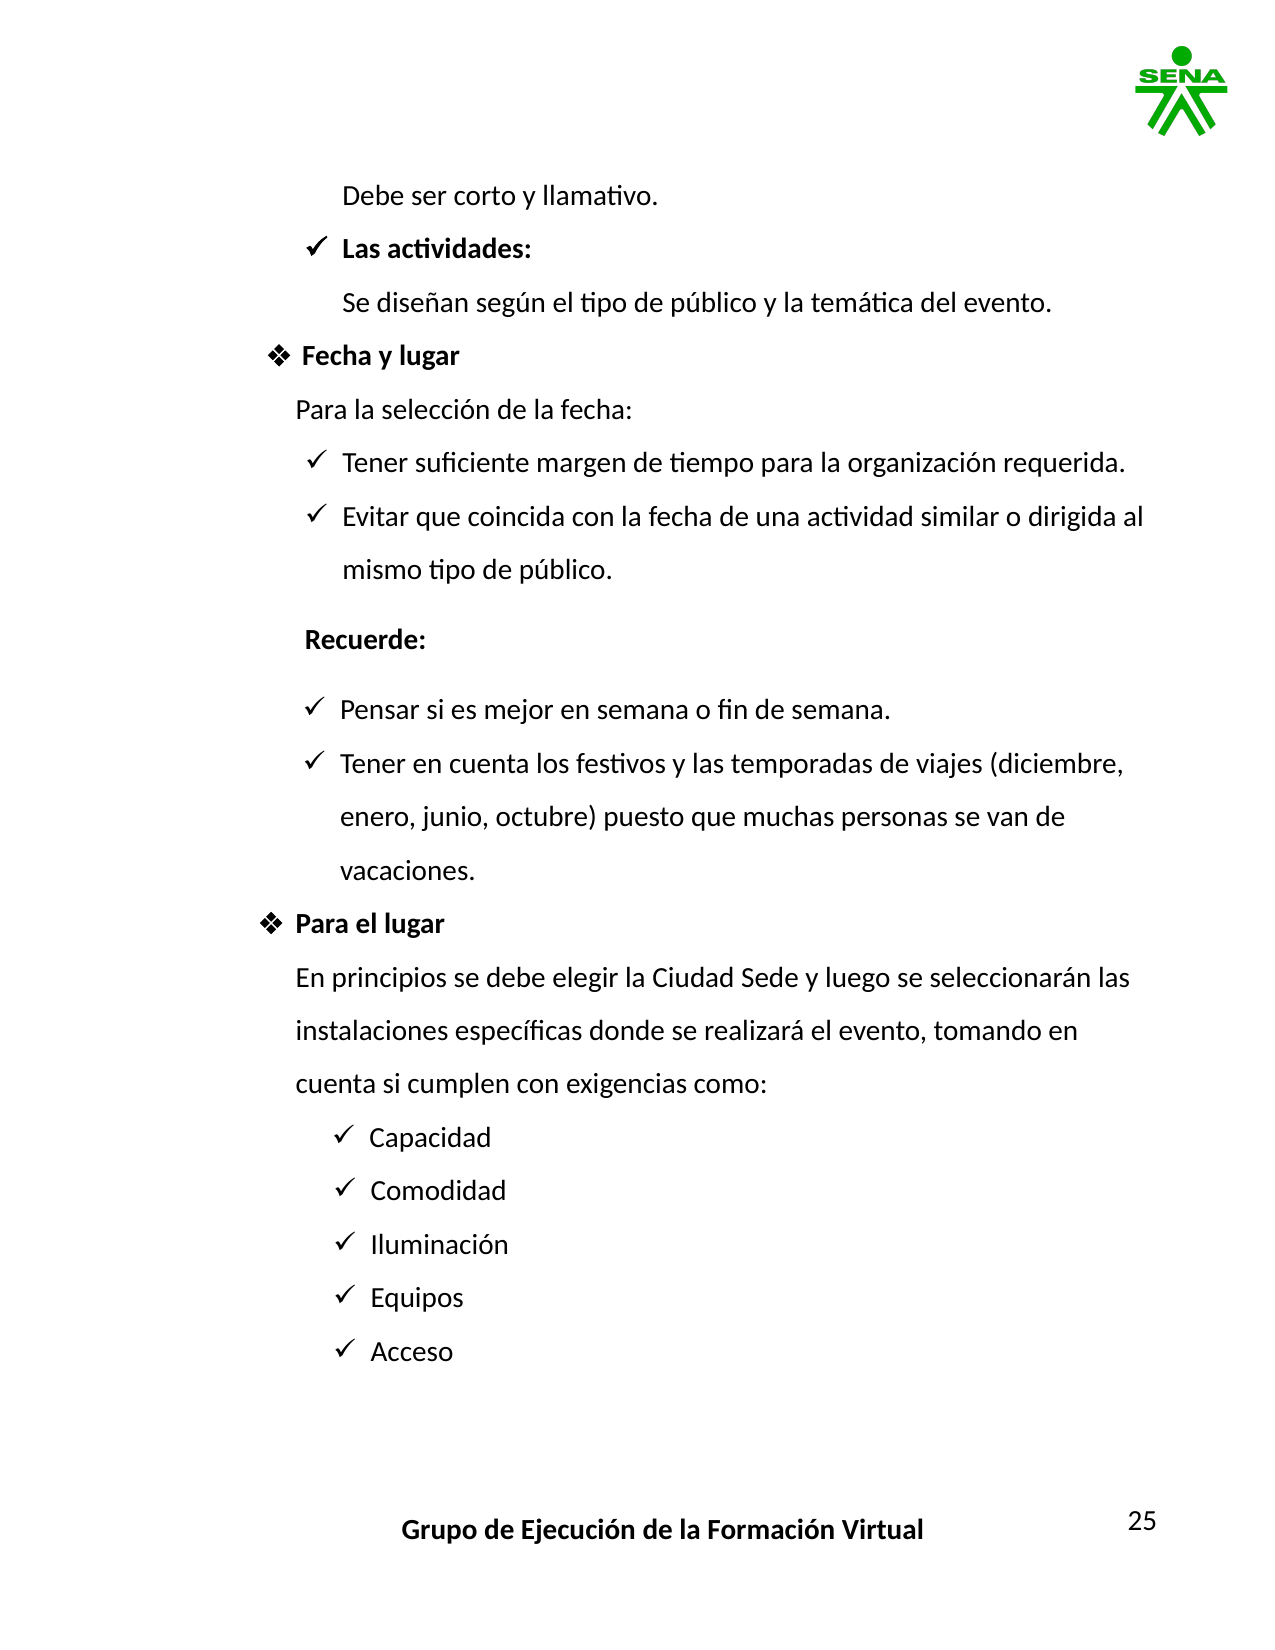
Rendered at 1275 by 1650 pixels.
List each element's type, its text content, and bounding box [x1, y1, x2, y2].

list En principios se debe elegir la Ciudad Sede y luego se seleccionarán las instalaciones específicas donde se realizará el evento, tomando en cuenta si cumplen con exigencias como: [295, 959, 1157, 1101]
list Acceso [333, 1333, 1157, 1368]
text Recuerde: [304, 621, 1157, 657]
list Iluminación [333, 1226, 1157, 1261]
list Se diseñan según el tipo de público y la temática del evento. [342, 284, 1157, 320]
list Pensar si es mejor en semana o fin de semana. [302, 691, 1157, 727]
list Debe ser corto y llamativo. [342, 177, 1157, 213]
list Capacidad [332, 1119, 1157, 1154]
list Para la selección de la fecha: [295, 391, 1157, 427]
list Tener en cuenta los festivos y las temporadas de viajes (diciembre, enero, junio, octubre) puesto que muchas personas se van de vacaciones. [302, 745, 1157, 887]
list Para el lugar [258, 905, 1157, 941]
list Equipos [333, 1279, 1157, 1315]
list Comodidad [333, 1172, 1157, 1208]
list Fecha y lugar [266, 337, 1157, 373]
list Tener suficiente margen de tiempo para la organización requerida. [304, 444, 1157, 480]
list Las actividades: [304, 231, 1157, 266]
list Evitar que coincida con la fecha de una actividad similar o dirigida al mismo tipo de público. [304, 498, 1157, 587]
picture [1135, 46, 1228, 136]
